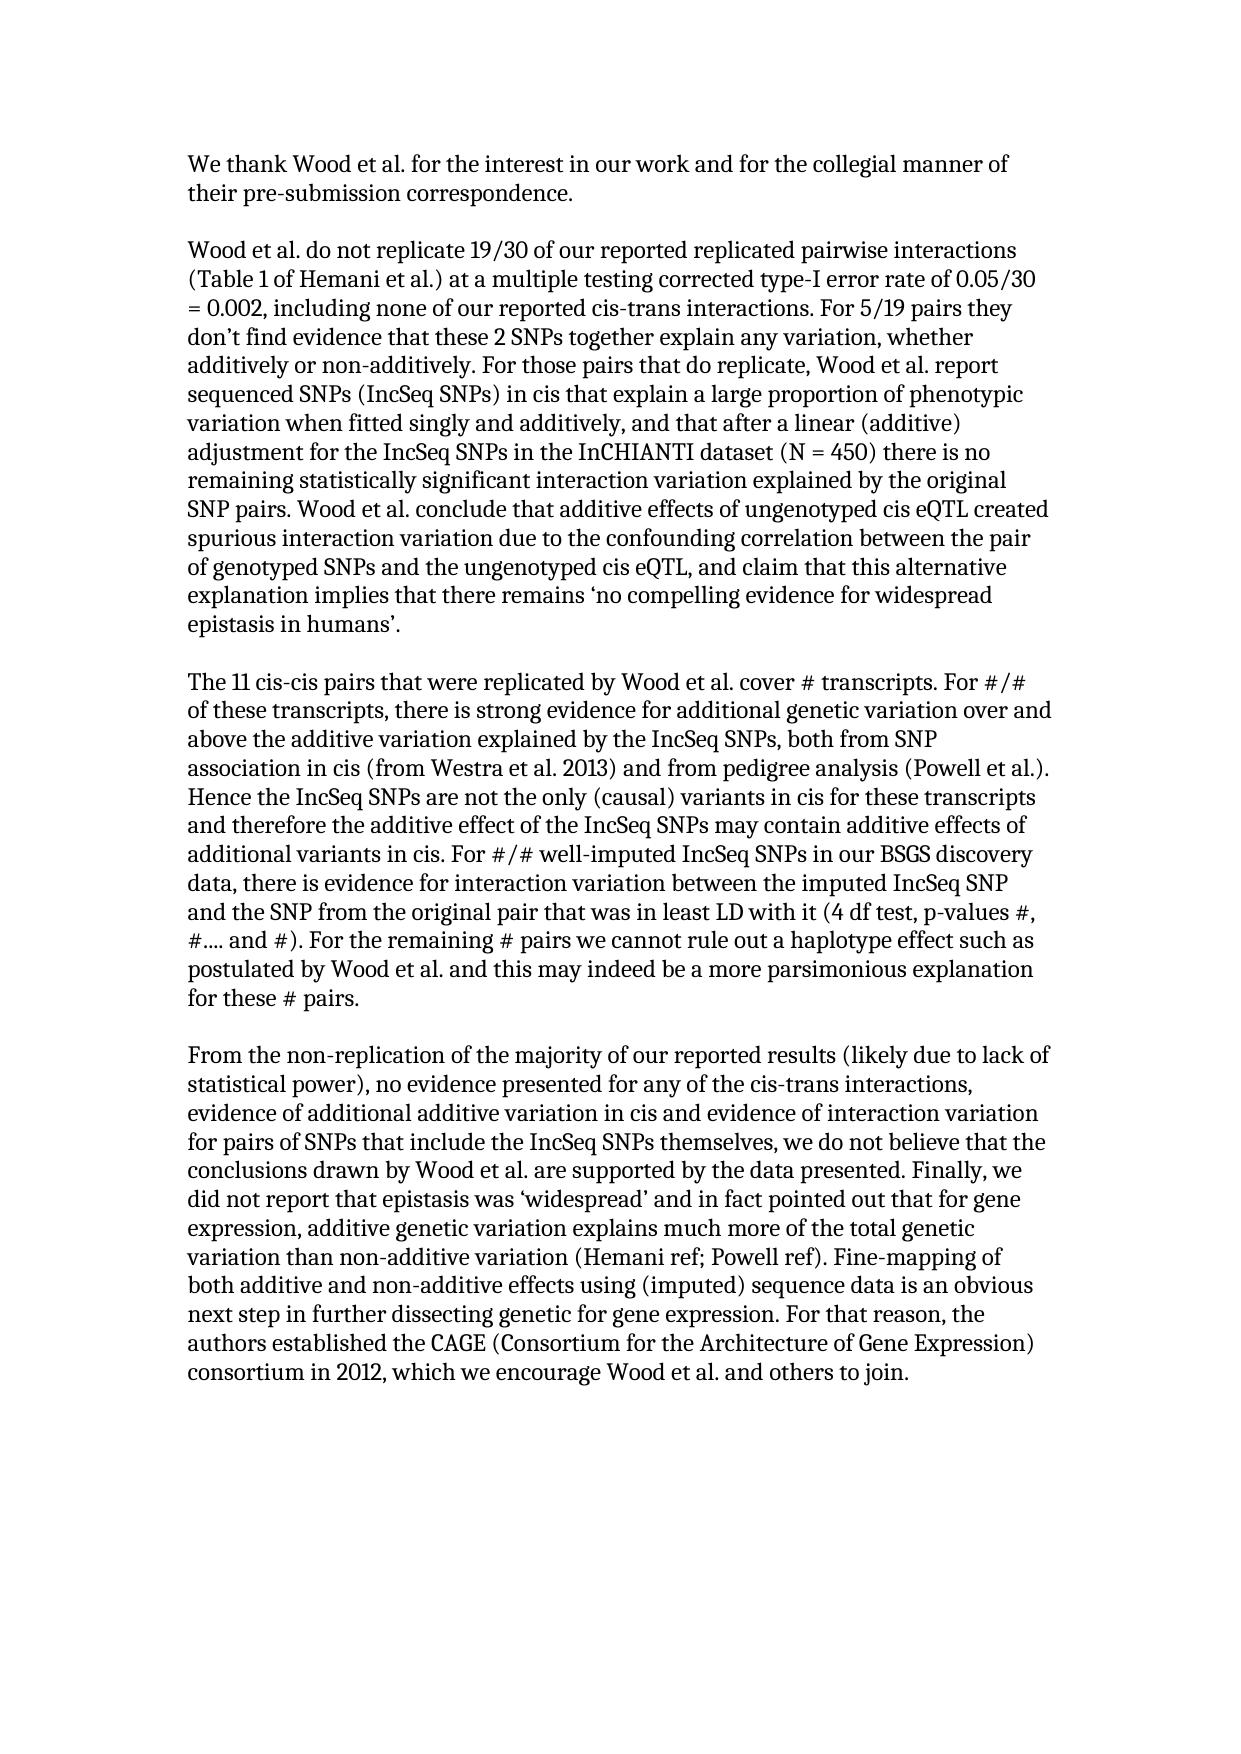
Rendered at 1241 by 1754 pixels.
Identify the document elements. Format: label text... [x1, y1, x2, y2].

text From the non-replication of the majority of our reported results (likely due to lack of statistical power), no evidence presented for any of the cis-trans interactions, evidence of additional additive variation in cis and evidence of interaction variation for pairs of SNPs that include the IncSeq SNPs themselves, we do not believe that the conclusions drawn by Wood et al. are supported by the data presented. Finally, we did not report that epistasis was ‘widespread’ and in fact pointed out that for gene expression, additive genetic variation explains much more of the total genetic variation than non-additive variation (Hemani ref; Powell ref). Fine-mapping of both additive and non-additive effects using (imputed) sequence data is an obvious next step in further dissecting genetic for gene expression. For that reason, the authors established the CAGE (Consortium for the Architecture of Gene Expression) consortium in 2012, which we encourage Wood et al. and others to join. [187, 1041, 1053, 1386]
text Wood et al. do not replicate 19/30 of our reported replicated pairwise interactions (Table 1 of Hemani et al.) at a multiple testing corrected type-I error rate of 0.05/30 = 0.002, including none of our reported cis-trans interactions. For 5/19 pairs they don’t find evidence that these 2 SNPs together explain any variation, whether additively or non-additively. For those pairs that do replicate, Wood et al. report sequenced SNPs (IncSeq SNPs) in cis that explain a large proportion of phenotypic variation when fitted singly and additively, and that after a linear (additive) adjustment for the IncSeq SNPs in the InCHIANTI dataset (N = 450) there is no remaining statistically significant interaction variation explained by the original SNP pairs. Wood et al. conclude that additive effects of ungenotyped cis eQTL created spurious interaction variation due to the confounding correlation between the pair of genotyped SNPs and the ungenotyped cis eQTL, and claim that this alternative explanation implies that there remains ‘no compelling evidence for widespread epistasis in humans’. [187, 236, 1053, 639]
text We thank Wood et al. for the interest in our work and for the collegial manner of their pre-submission correspondence. [187, 150, 1053, 207]
text The 11 cis-cis pairs that were replicated by Wood et al. cover # transcripts. For #/# of these transcripts, there is strong evidence for additional genetic variation over and above the additive variation explained by the IncSeq SNPs, both from SNP association in cis (from Westra et al. 2013) and from pedigree analysis (Powell et al.). Hence the IncSeq SNPs are not the only (causal) variants in cis for these transcripts and therefore the additive effect of the IncSeq SNPs may contain additive effects of additional variants in cis. For #/# well-imputed IncSeq SNPs in our BSGS discovery data, there is evidence for interaction variation between the imputed IncSeq SNP and the SNP from the original pair that was in least LD with it (4 df test, p-values #, #.... and #). For the remaining # pairs we cannot rule out a haplotype effect such as postulated by Wood et al. and this may indeed be a more parsimonious explanation for these # pairs. [187, 667, 1053, 1012]
